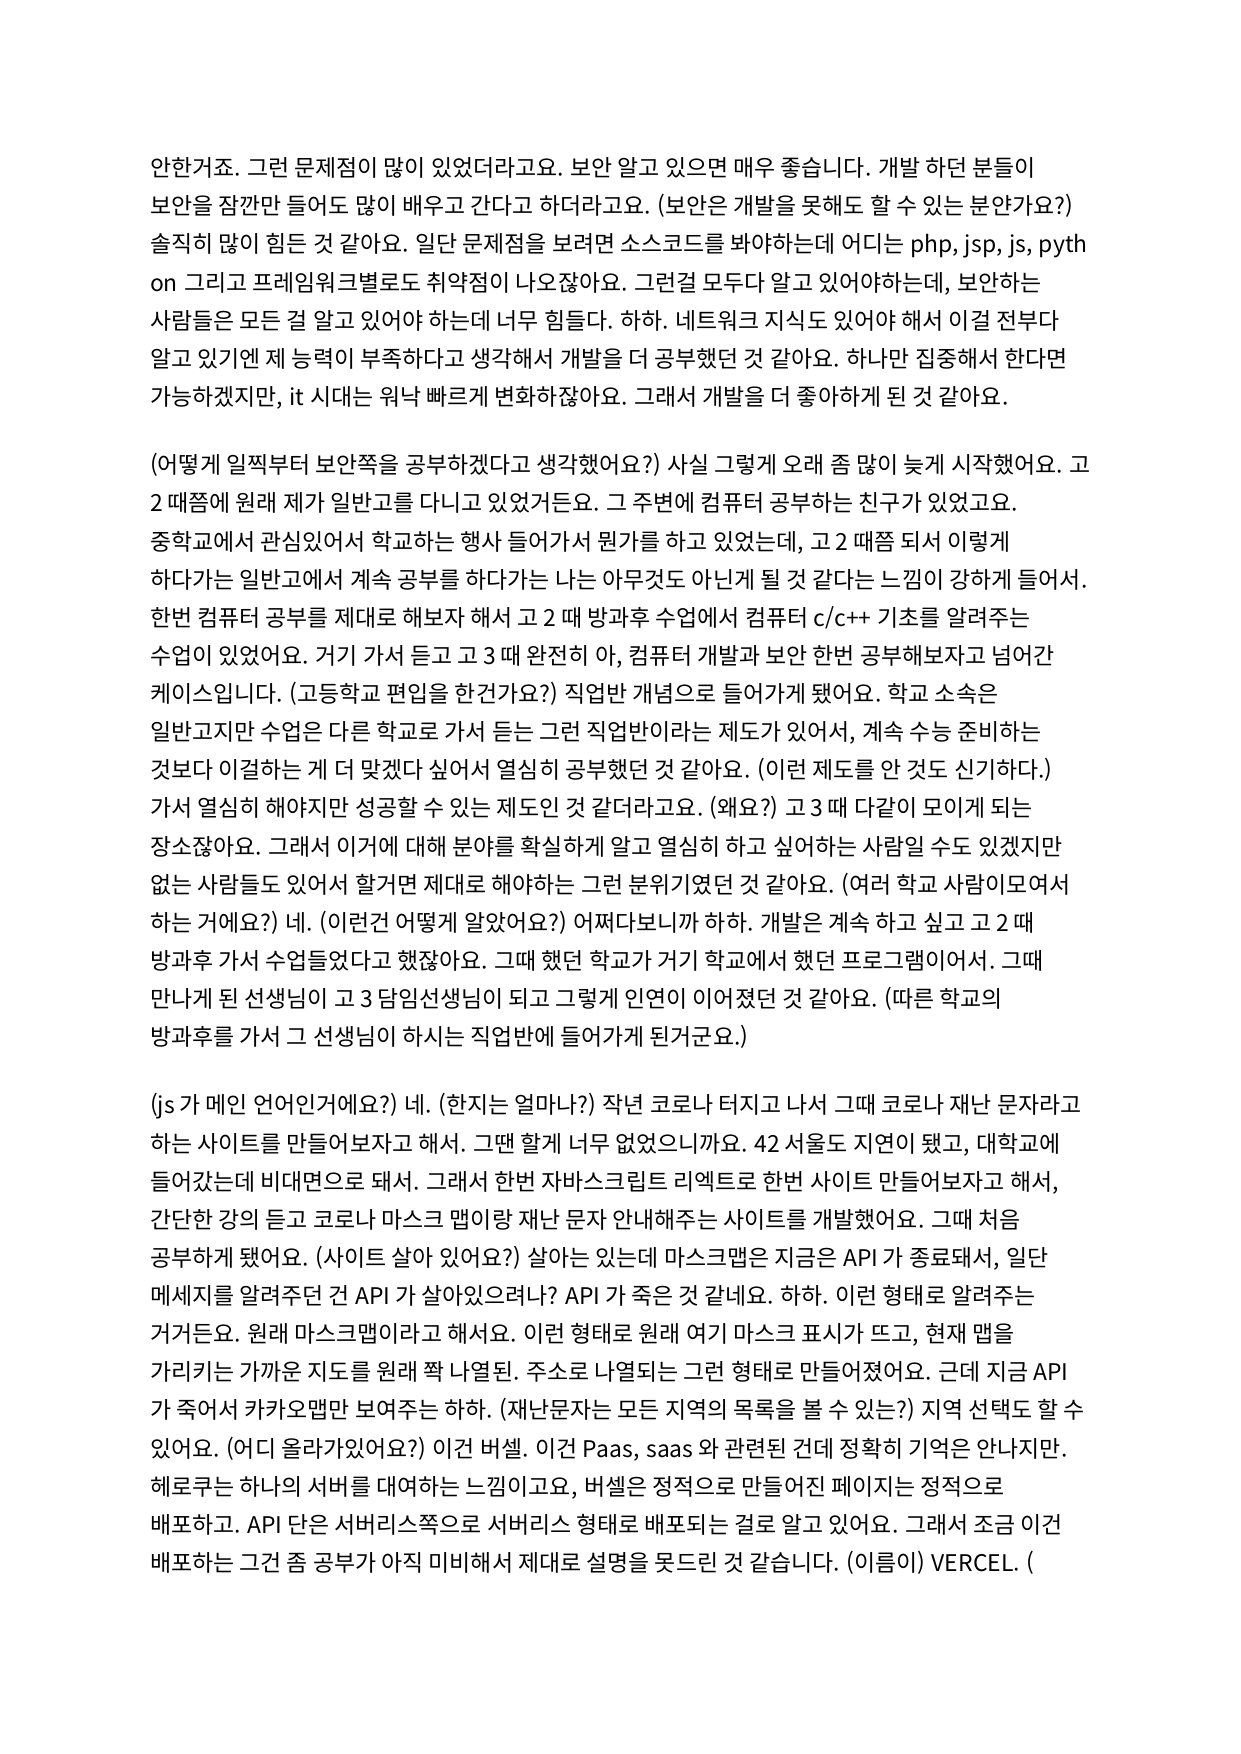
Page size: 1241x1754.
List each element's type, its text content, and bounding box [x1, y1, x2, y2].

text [150, 1087, 1090, 1578]
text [150, 150, 1090, 412]
text (어떻게 일찍부터 보안쪽을 공부하겠다고 생각했어요?) 사실 그렇게 오래 좀 많이 늦게 시작했어요. 고2때쯤에 원래 제가 일반고를 다니고 있었거든요. 그 주변에 컴퓨터 공부하는 친구가 있었고요. 중학교에서 관심있어서 학교하는 행사 들어가서 뭔가를 하고 있었는데, 고2때쯤 되서 이렇게 하다가는 일반고에서 계속 공부를 하다가는 나는 아무것도 아닌게 될 것 같다는 느낌이 강하게 들어서. 한번 컴퓨터 공부를 제대로 해보자 해서 고2때 방과후 수업에서 컴퓨터 c/c++ 기초를 알려주는 수업이 있었어요. 거기 가서 듣고 고3때 완전히 아, 컴퓨터 개발과 보안 한번 공부해보자고 넘어간 케이스입니다. (고등학교 편입을 한건가요?) 직업반 개념으로 들어가게 됐어요. 학교 소속은 일반고지만 수업은 다른 학교로 가서 듣는 그런 직업반이라는 제도가 있어서, 계속 수능 준비하는 것보다 이걸하는 게 더 맞겠다 싶어서 열심히 공부했던 것 같아요. (이런 제도를 안 것도 신기하다.) 가서 열심히 해야지만 성공할 수 있는 제도인 것 같더라고요. (왜요?) 고3때 다같이 모이게 되는 장소잖아요. 그래서 이거에 대해 분야를 확실하게 알고 열심히 하고 싶어하는 사람일 수도 있겠지만 없는 사람들도 있어서 할거면 제대로 해야하는 그런 분위기였던 것 같아요. (여러 학교 사람이모여서 하는 거에요?) 네. (이런건 어떻게 알았어요?) 어쩌다보니까 하하. 개발은 계속 하고 싶고 고2때 방과후 가서 수업들었다고 했잖아요. 그때 했던 학교가 거기 학교에서 했던 프로그램이어서. 그때 만나게 된 선생님이 고3담임선생님이 되고 그렇게 인연이 이어졌던 것 같아요. (따른 학교의 방과후를 가서 그 선생님이 하시는 직업반에 들어가게 된거군요.) [150, 447, 1090, 1052]
